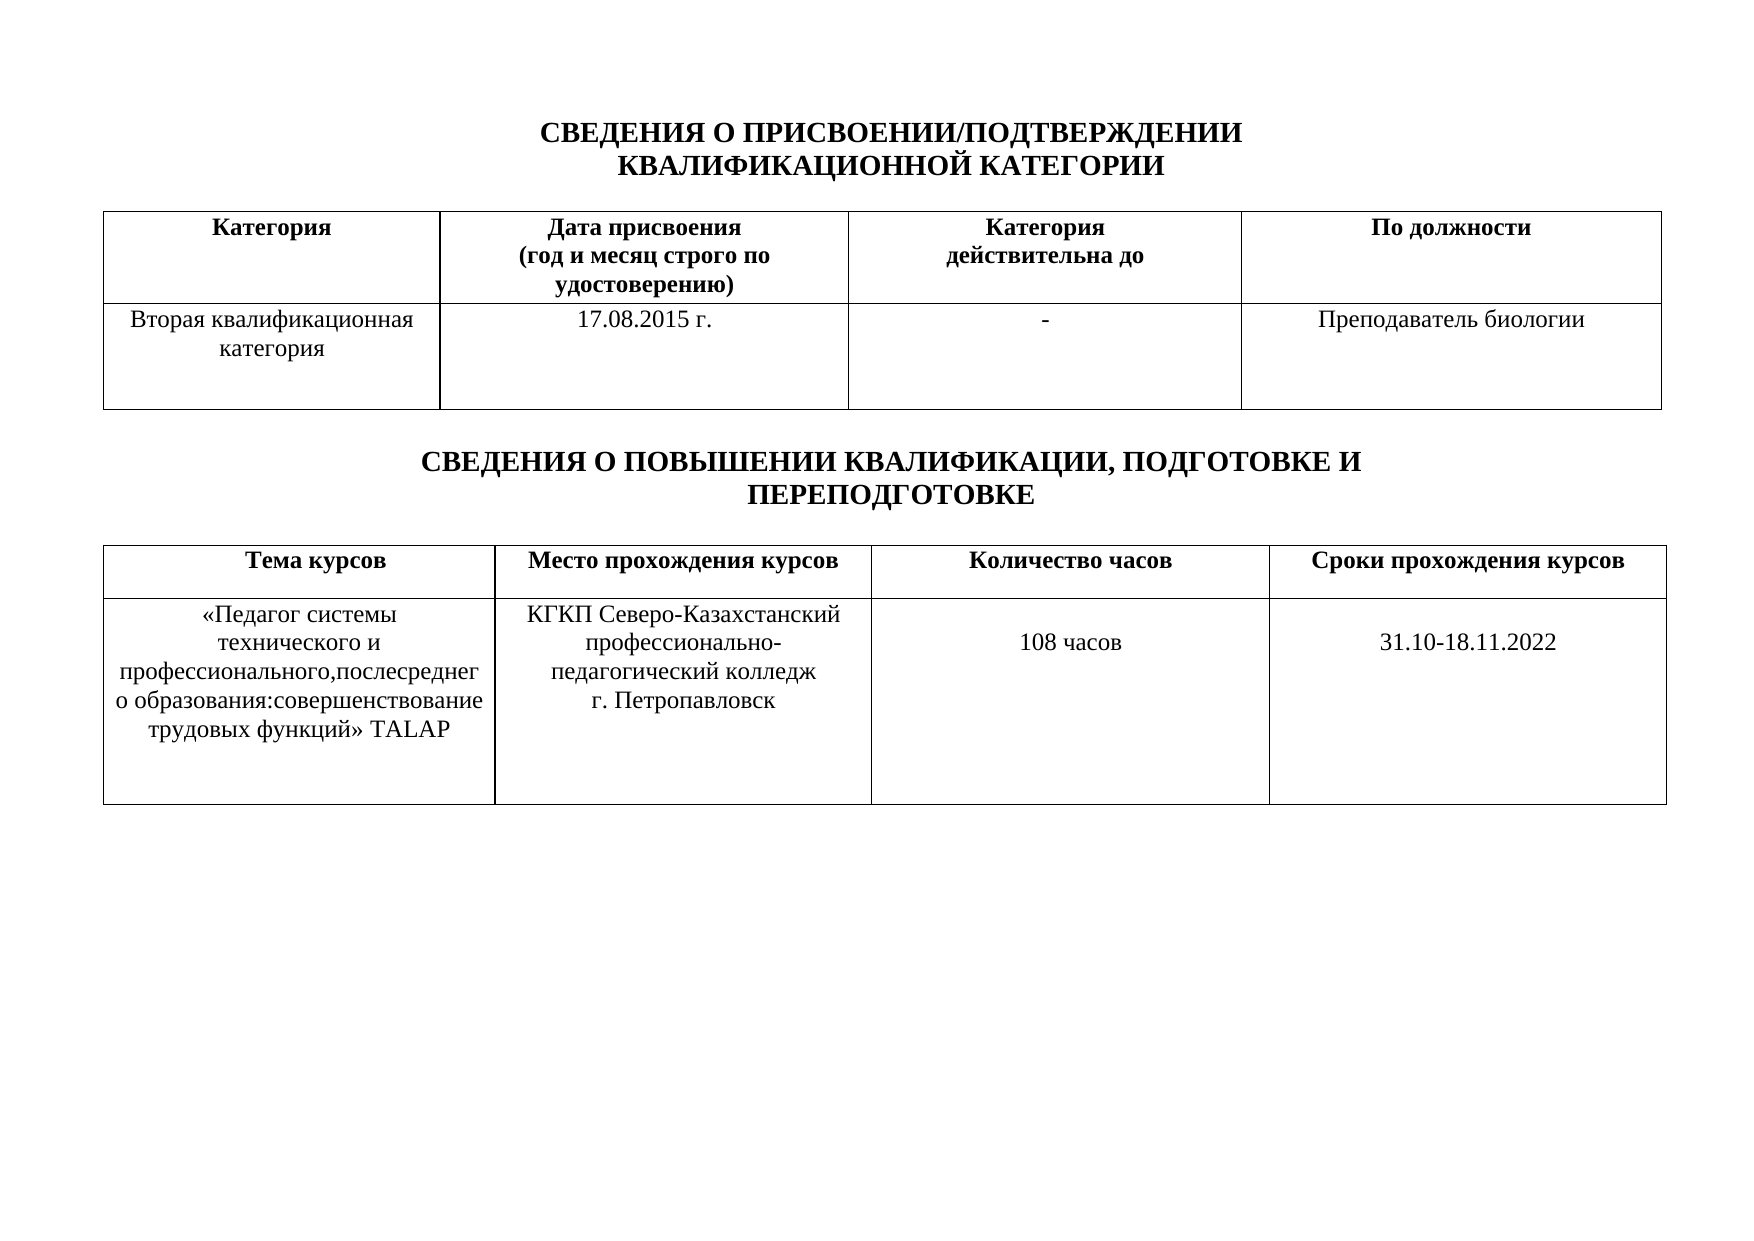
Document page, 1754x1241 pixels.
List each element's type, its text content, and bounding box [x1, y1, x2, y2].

table_header Место прохождения курсов [496, 546, 871, 598]
table_header Количество часов [872, 546, 1269, 598]
table_header По должности [1242, 212, 1661, 303]
table_header Тема курсов [104, 546, 494, 598]
table_cell «Педагог системы технического и профессионального,послесреднего образования:совершенствование трудовых функций» TALAP [104, 599, 494, 803]
table_header Категория действительна до [849, 212, 1241, 303]
table_header Категория [104, 212, 439, 303]
table_cell 17.08.2015 г. [441, 304, 848, 409]
table_cell - [849, 304, 1241, 409]
table_cell КГКП Северо-Казахстанский профессионально-педагогический колледж г. Петропавловск [496, 599, 871, 803]
table_cell 31.10-18.11.2022 [1270, 599, 1666, 803]
table_cell Преподаватель биологии [1242, 304, 1661, 409]
text ПЕРЕПОДГОТОВКЕ [59, 477, 1723, 511]
table_cell 108 часов [872, 599, 1269, 803]
text СВЕДЕНИЯ О ПРИСВОЕНИИ/ПОДТВЕРЖДЕНИИ [59, 115, 1723, 148]
text СВЕДЕНИЯ О ПОВЫШЕНИИ КВАЛИФИКАЦИИ, ПОДГОТОВКЕ И [59, 444, 1723, 477]
text КВАЛИФИКАЦИОННОЙ КАТЕГОРИИ [59, 148, 1723, 182]
table_header Дата присвоения (год и месяц строго по удостоверению) [441, 212, 848, 303]
table_cell Вторая квалификационная категория [104, 304, 439, 409]
table_header Сроки прохождения курсов [1270, 546, 1666, 598]
